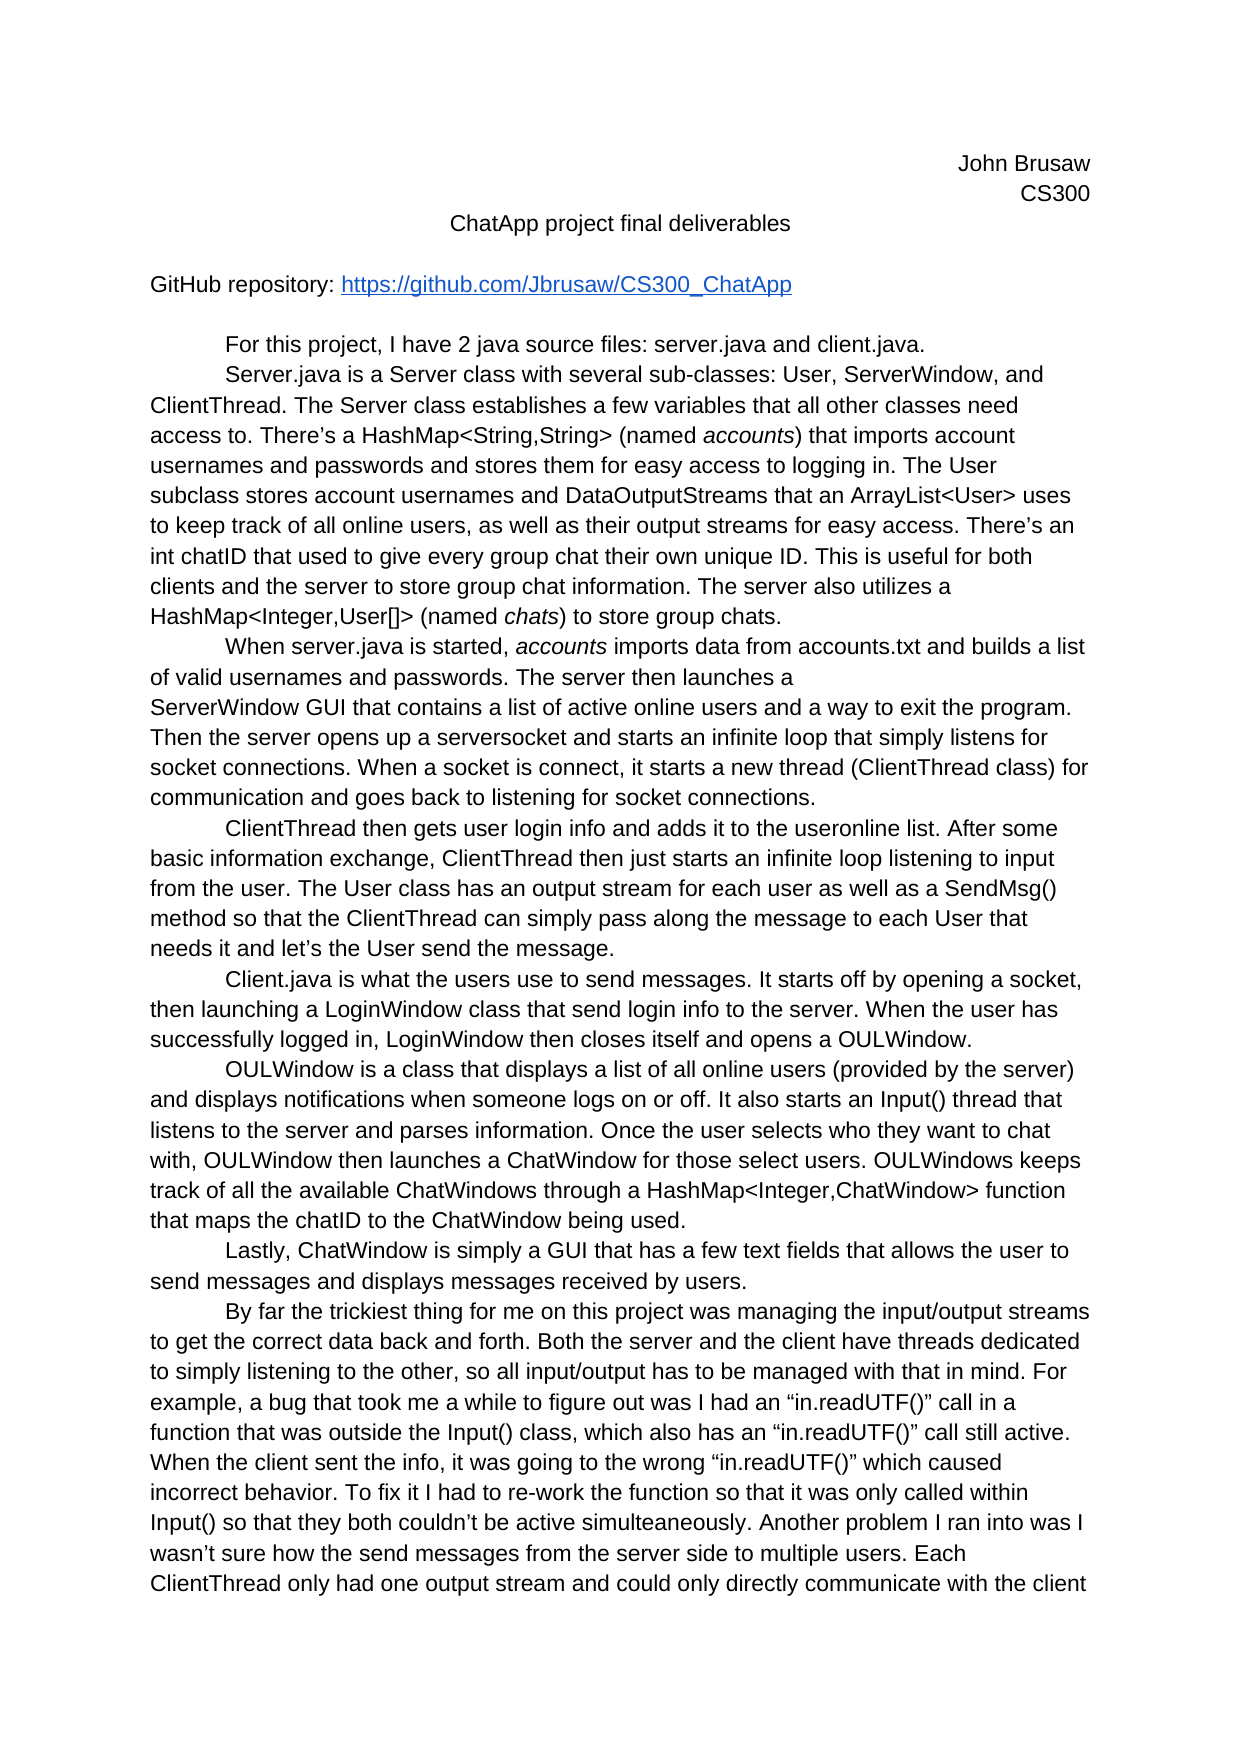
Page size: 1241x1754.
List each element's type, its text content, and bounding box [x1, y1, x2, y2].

text GitHub repository: https://github.com/Jbrusaw/CS300_ChatApp [150, 271, 1090, 297]
text John Brusaw [150, 150, 1090, 176]
text For this project, I have 2 java source files: server.java and client.java. [150, 331, 1090, 358]
text OULWindow is a class that displays a list of all online users (provided by the server) and displays notifications when someone logs on or off. It also starts an Input() thread that listens to the server and parses information. Once the user selects who they want to chat with, OULWindow then launches a ChatWindow for those select users. OULWindows keeps track of all the available ChatWindows through a HashMap<Integer,ChatWindow> function that maps the chatID to the ChatWindow being used. Lastly, ChatWindow is simply a GUI that has a few text fields that allows the user to send messages and displays messages received by users. [150, 1056, 1090, 1294]
text CS300 [150, 180, 1090, 207]
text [150, 1298, 1090, 1596]
text Client.java is what the users use to send messages. It starts off by opening a socket, then launching a LoginWindow class that send login info to the server. When the user has successfully logged in, LoginWindow then closes itself and opens a OULWindow. [150, 966, 1090, 1052]
text ClientThread then gets user login info and adds it to the useronline list. After some basic information exchange, ClientThread then just starts an infinite loop listening to input from the user. The User class has an output stream for each user as well as a SendMsg() method so that the ClientThread can simply pass along the message to each User that needs it and let’s the User send the message. [150, 814, 1090, 962]
text ChatApp project final deliverables [150, 210, 1090, 237]
text Server.java is a Server class with several sub-classes: User, ServerWindow, and ClientThread. The Server class establishes a few variables that all other classes need access to. There’s a HashMap<String,String> (named accounts) that imports account usernames and passwords and stores them for easy access to logging in. The User subclass stores account usernames and DataOutputStreams that an ArrayList<User> uses to keep track of all online users, as well as their output streams for easy access. There’s an int chatID that used to give every group chat their own unique ID. This is useful for both clients and the server to store group chat information. The server also utilizes a HashMap<Integer,User[]> (named chats) to store group chats. [150, 361, 1090, 629]
text When server.java is started, accounts imports data from accounts.txt and builds a list of valid usernames and passwords. The server then launches a ServerWindow GUI that contains a list of active online users and a way to exit the program. Then the server opens up a serversocket and starts an infinite loop that simply listens for socket connections. When a socket is connect, it starts a new thread (ClientThread class) for communication and goes back to listening for socket connections. [150, 633, 1090, 811]
